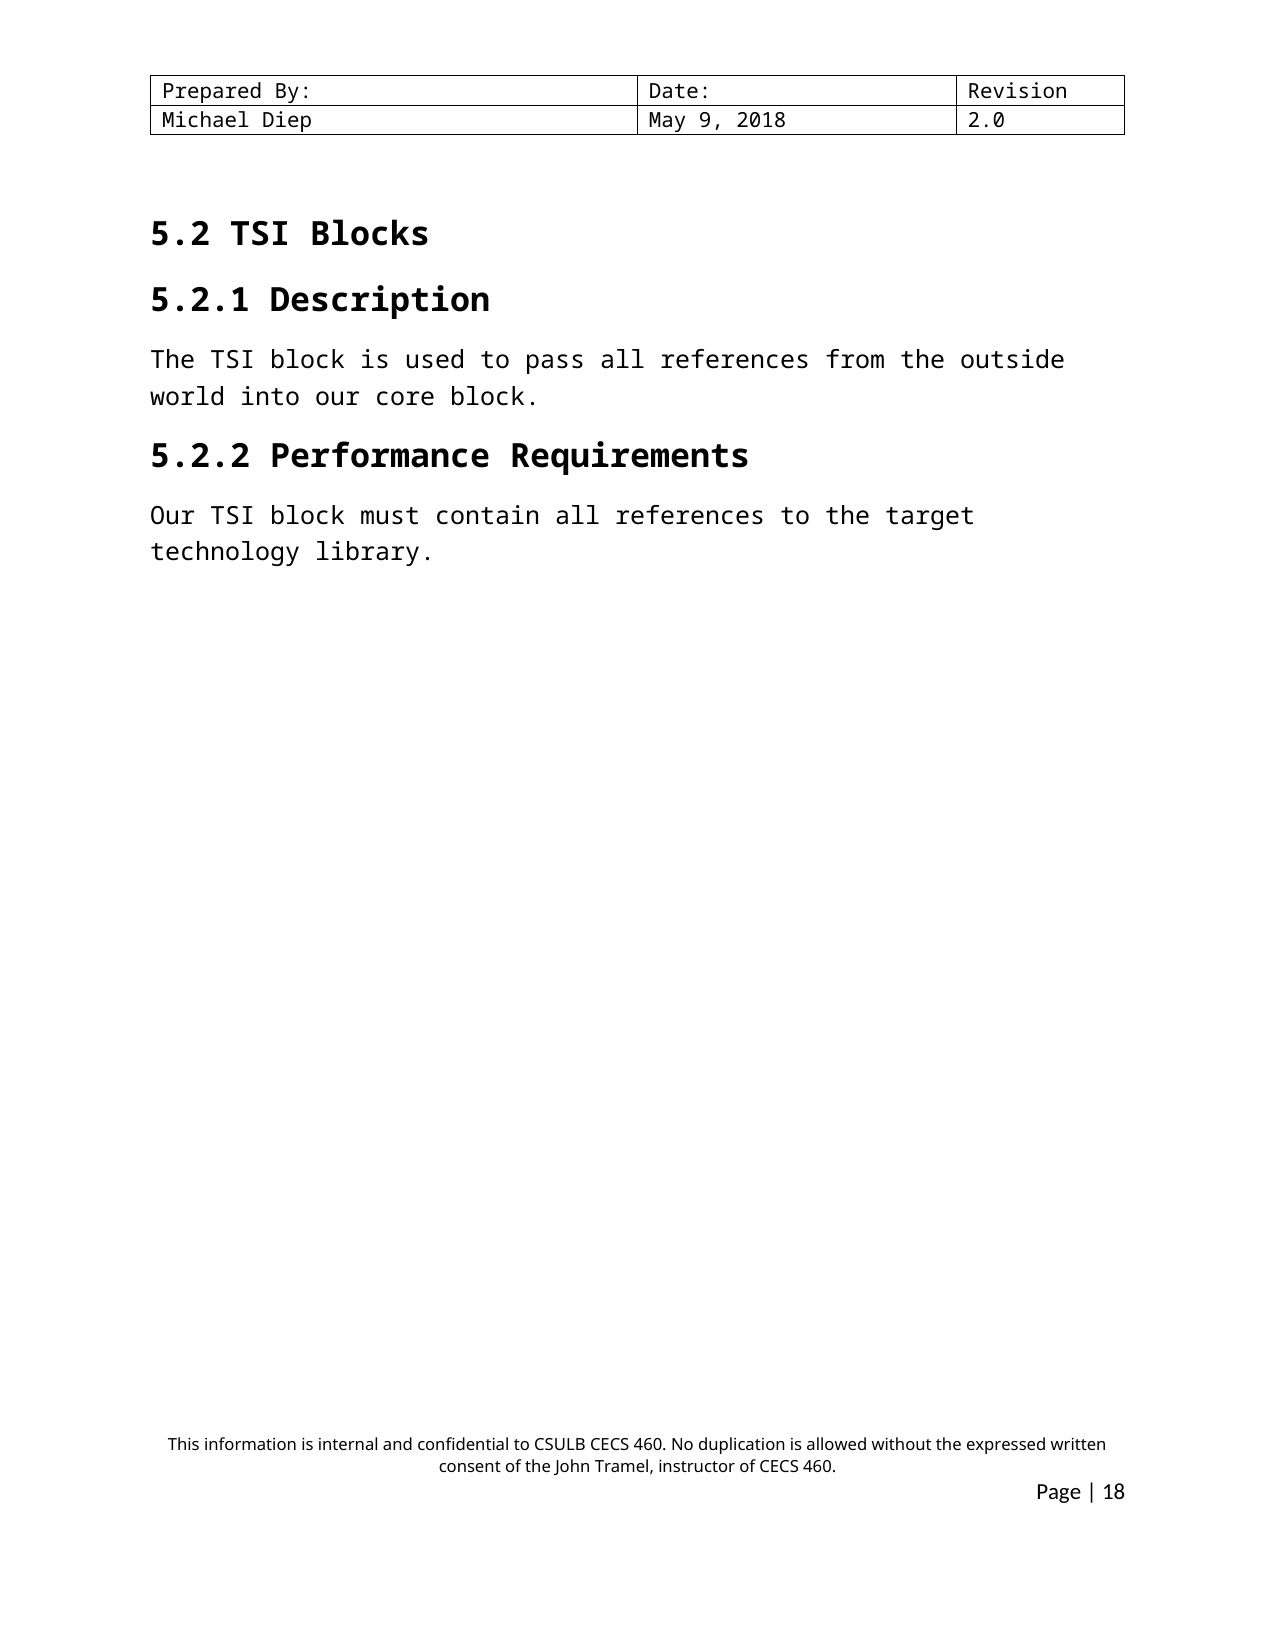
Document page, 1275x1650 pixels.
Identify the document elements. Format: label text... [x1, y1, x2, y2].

text 5.2 TSI Blocks [150, 210, 1125, 256]
text Our TSI block must contain all references to the target technology library. [150, 497, 1125, 568]
text The TSI block is used to pass all references from the outside world into our core block. [150, 341, 1125, 412]
text 5.2.2 Performance Requirements [150, 432, 1125, 477]
text 5.2.1 Description [150, 276, 1125, 321]
